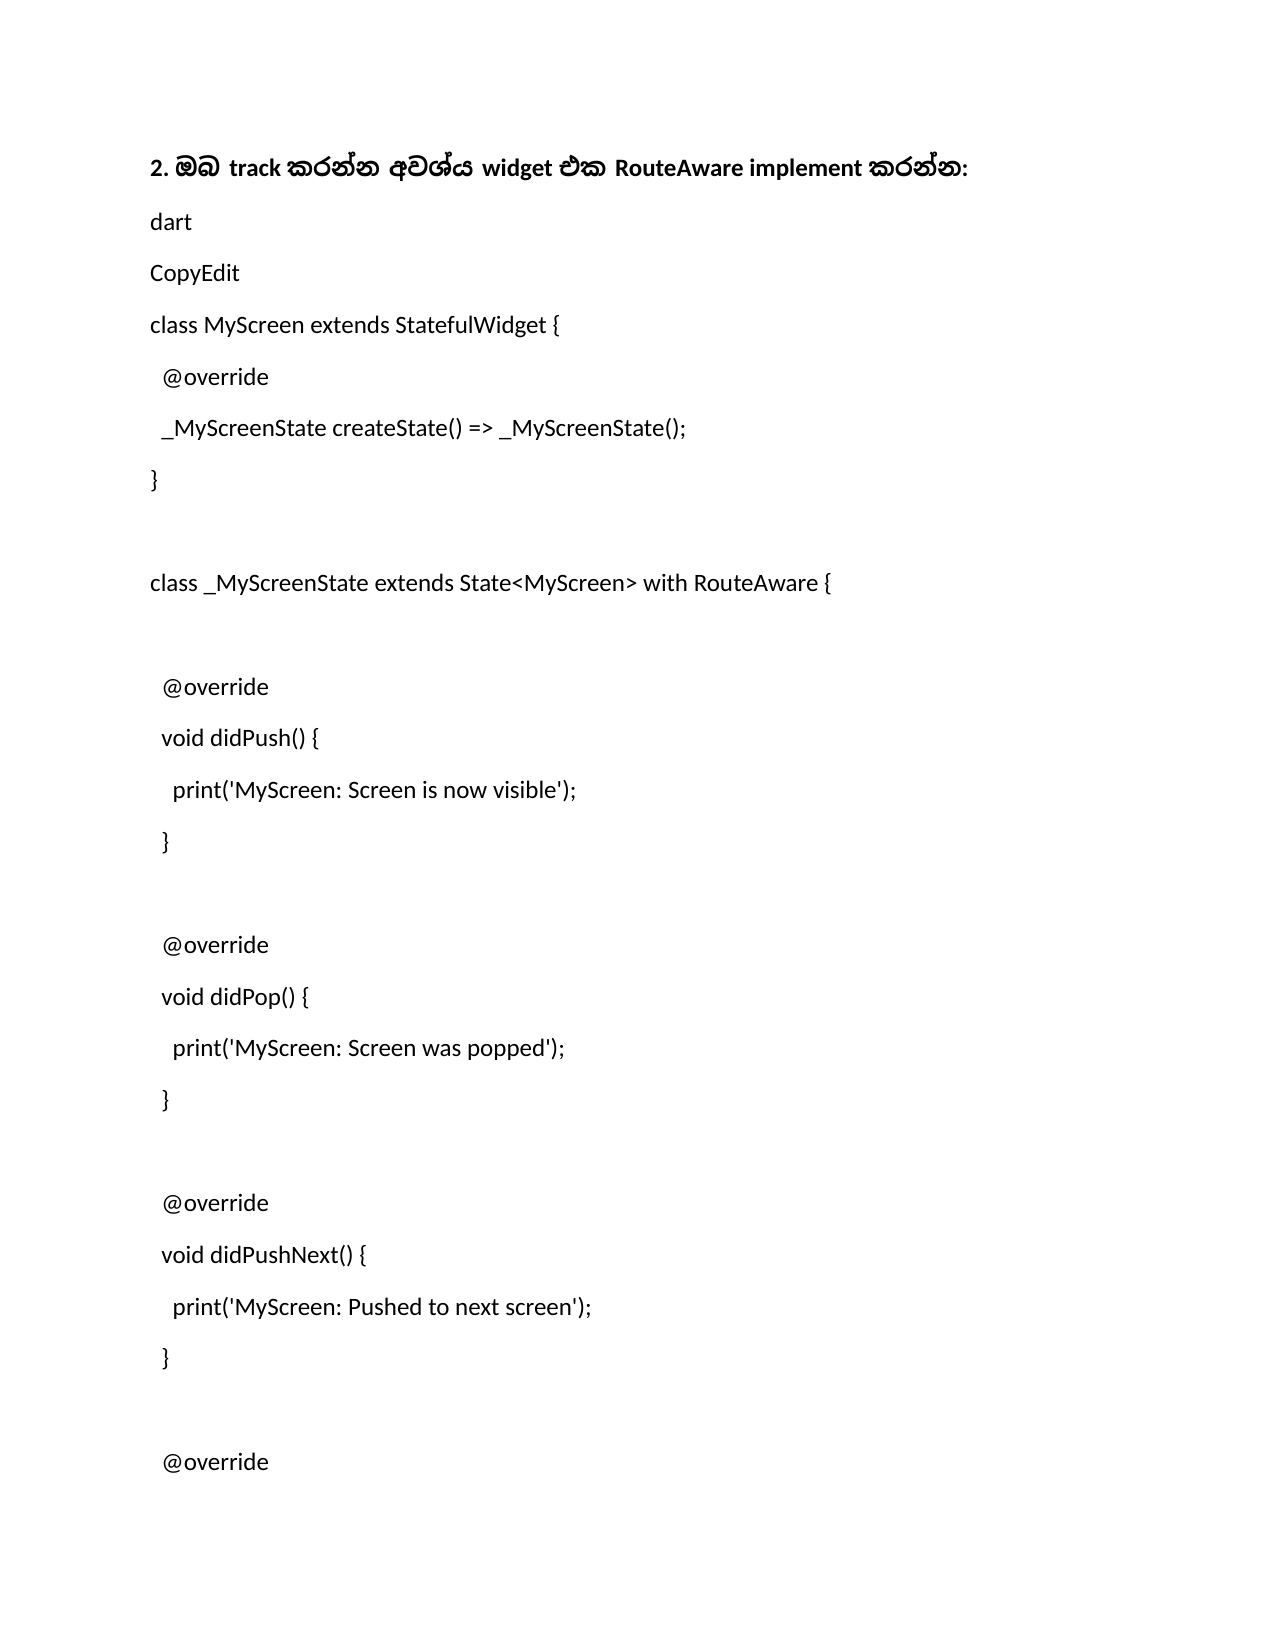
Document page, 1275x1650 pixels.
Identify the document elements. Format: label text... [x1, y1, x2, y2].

text 2. ඔබ track කරන්න අවශ්‍ය widget එක RouteAware implement කරන්න: [150, 150, 1125, 184]
text dart [150, 206, 1125, 236]
text } [150, 1084, 1125, 1115]
text class MyScreen extends StatefulWidget { [150, 309, 1125, 340]
text _MyScreenState createState() => _MyScreenState(); [150, 412, 1125, 443]
text print('MyScreen: Screen is now visible'); [150, 774, 1125, 805]
text class _MyScreenState extends State<MyScreen> with RouteAware { [150, 567, 1125, 598]
text void didPop() { [150, 981, 1125, 1011]
text @override [150, 1187, 1125, 1218]
text print('MyScreen: Pushed to next screen'); [150, 1291, 1125, 1321]
text print('MyScreen: Screen was popped'); [150, 1032, 1125, 1063]
text } [150, 1342, 1125, 1373]
text @override [150, 1446, 1125, 1476]
text CopyEdit [150, 257, 1125, 288]
text void didPushNext() { [150, 1239, 1125, 1270]
text } [150, 826, 1125, 856]
text @override [150, 929, 1125, 960]
text void didPush() { [150, 722, 1125, 753]
text } [150, 464, 1125, 495]
text @override [150, 361, 1125, 391]
text @override [150, 671, 1125, 701]
